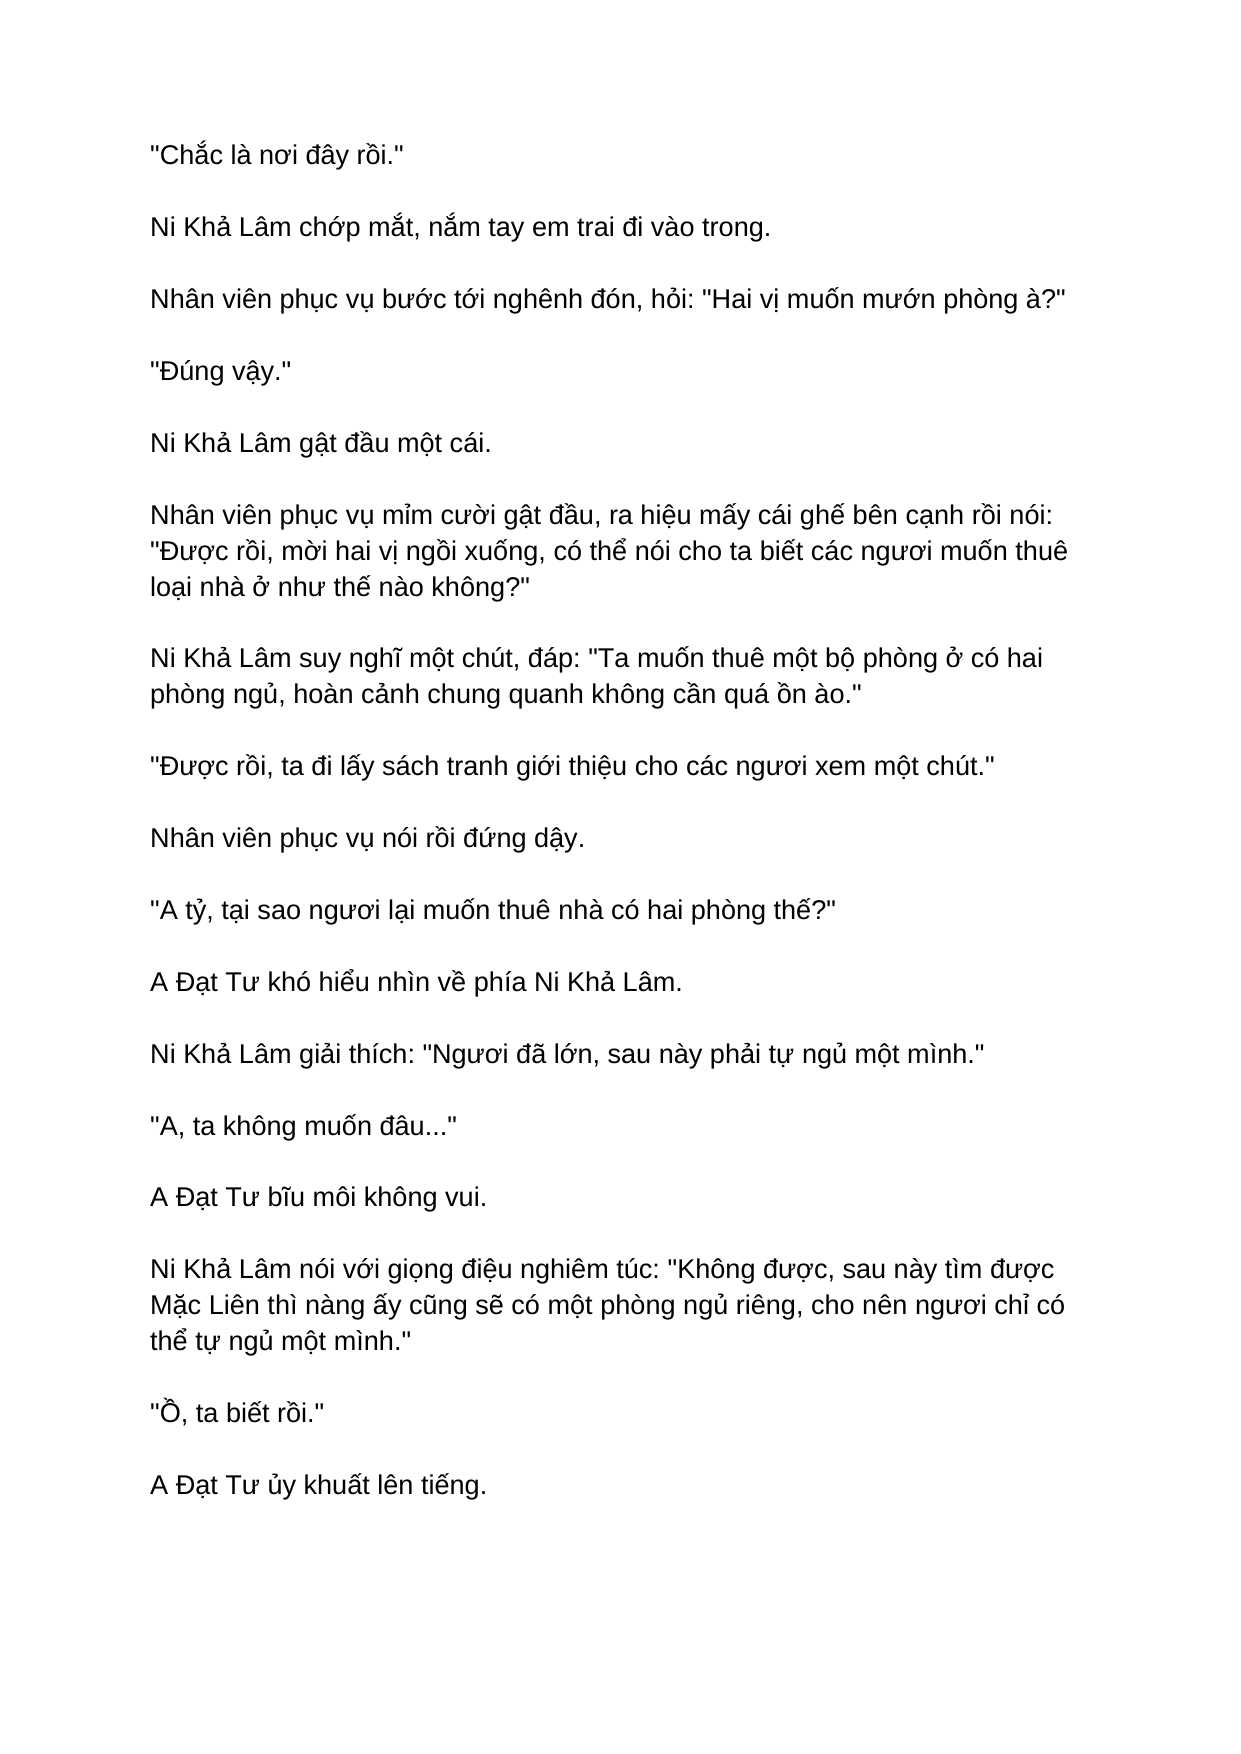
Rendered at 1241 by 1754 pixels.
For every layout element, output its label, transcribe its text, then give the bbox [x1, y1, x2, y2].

text Nhân viên phục vụ mỉm cười gật đầu, ra hiệu mấy cái ghế bên cạnh rồi nói: "Được rồi, mời hai vị ngồi xuống, có thể nói cho ta biết các ngươi muốn thuê loại nhà ở như thế nào không?" [150, 499, 1090, 602]
text Ni Khả Lâm gật đầu một cái. [150, 427, 1090, 458]
text Ni Khả Lâm suy nghĩ một chút, đáp: "Ta muốn thuê một bộ phòng ở có hai phòng ngủ, hoàn cảnh chung quanh không cần quá ồn ào." [150, 642, 1090, 709]
text "Chắc là nơi đây rồi." [150, 139, 1090, 171]
text A Đạt Tư khó hiểu nhìn về phía Ni Khả Lâm. [150, 966, 1090, 997]
text A Đạt Tư bĩu môi không vui. [150, 1181, 1090, 1213]
text A Đạt Tư ủy khuất lên tiếng. [150, 1469, 1090, 1500]
text "A, ta không muốn đâu..." [150, 1109, 1090, 1141]
text Ni Khả Lâm giải thích: "Ngươi đã lớn, sau này phải tự ngủ một mình." [150, 1038, 1090, 1069]
text "Đúng vậy." [150, 355, 1090, 386]
text "A tỷ, tại sao ngươi lại muốn thuê nhà có hai phòng thế?" [150, 894, 1090, 925]
text Nhân viên phục vụ nói rồi đứng dậy. [150, 822, 1090, 853]
text "Được rồi, ta đi lấy sách tranh giới thiệu cho các ngươi xem một chút." [150, 750, 1090, 781]
text Nhân viên phục vụ bước tới nghênh đón, hỏi: "Hai vị muốn mướn phòng à?" [150, 283, 1090, 314]
text Ni Khả Lâm chớp mắt, nắm tay em trai đi vào trong. [150, 211, 1090, 242]
text Ni Khả Lâm nói với giọng điệu nghiêm túc: "Không được, sau này tìm được Mặc Liên thì nàng ấy cũng sẽ có một phòng ngủ riêng, cho nên ngươi chỉ có thể tự ngủ một mình." [150, 1253, 1090, 1356]
text "Ồ, ta biết rồi." [150, 1397, 1090, 1428]
